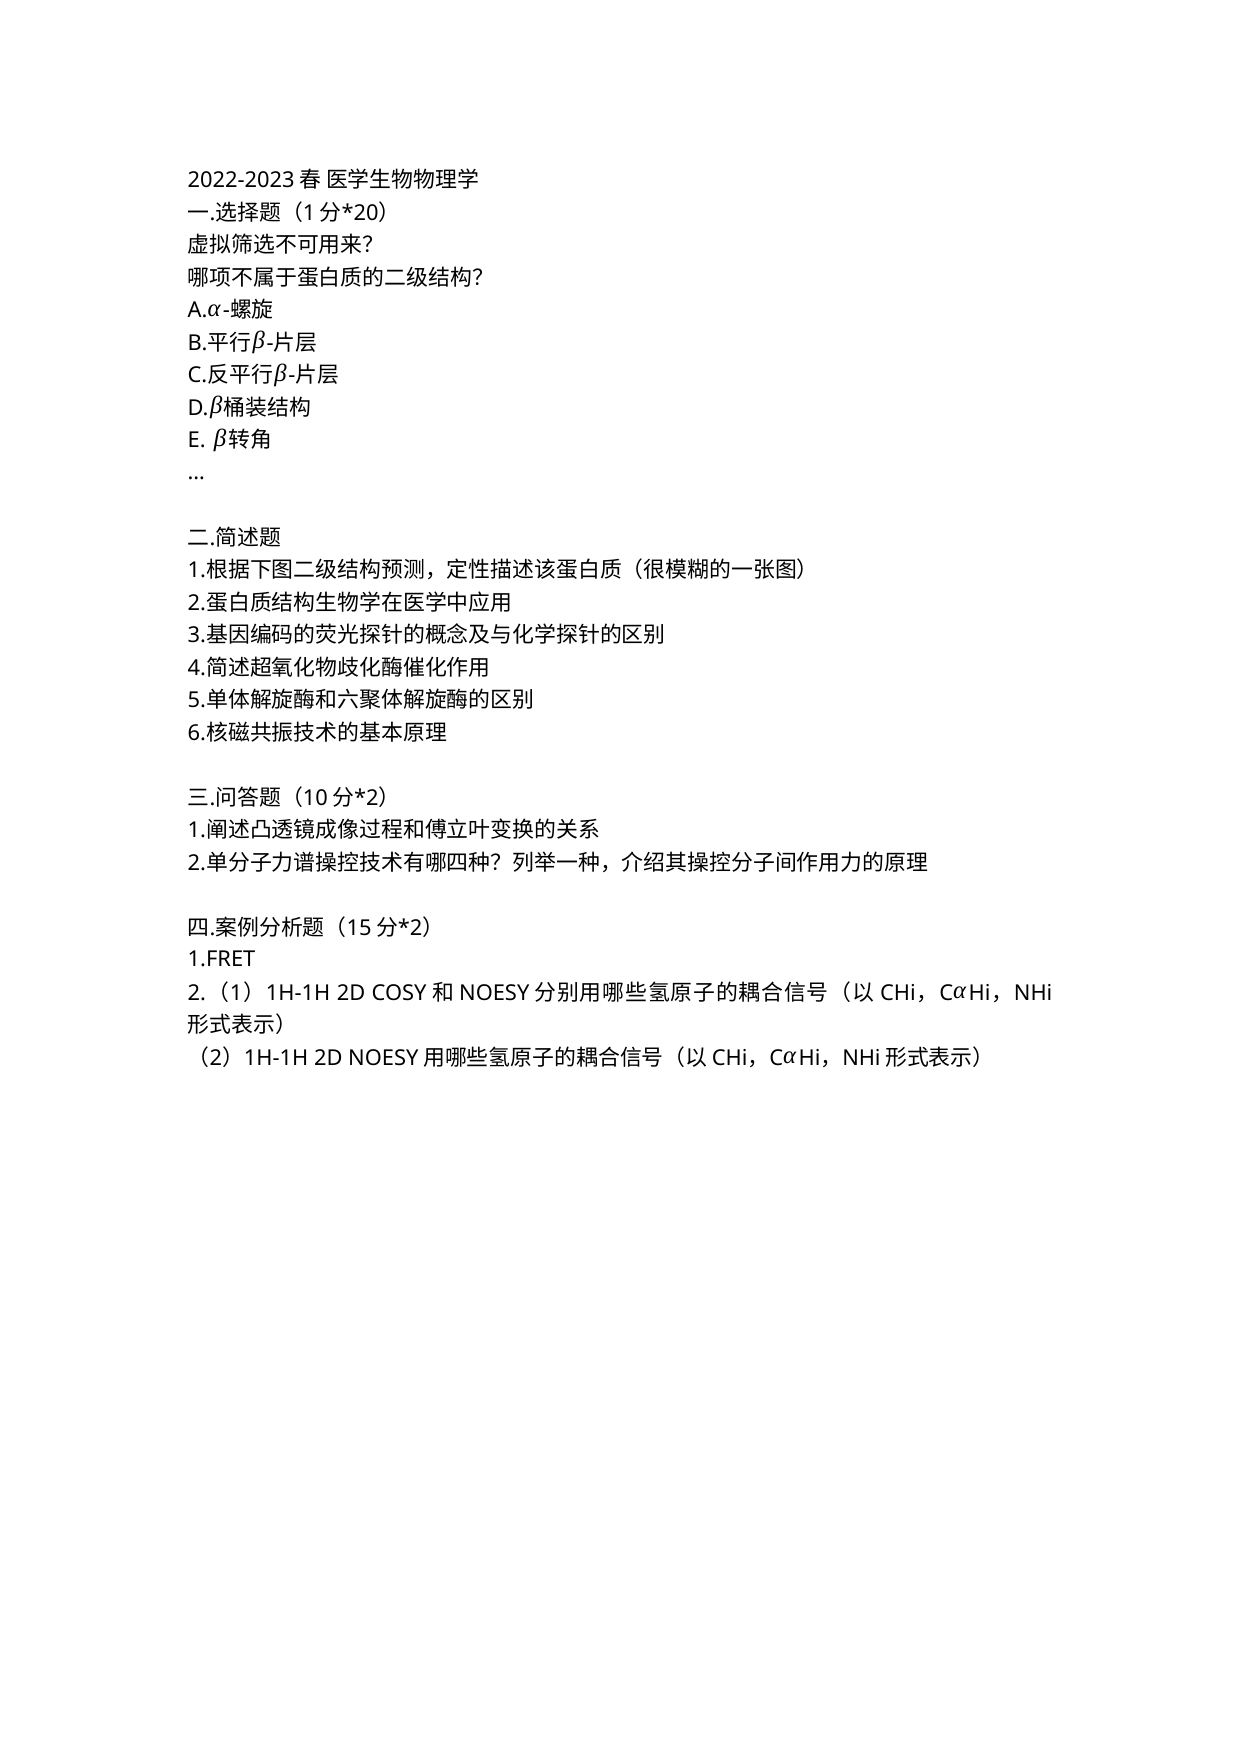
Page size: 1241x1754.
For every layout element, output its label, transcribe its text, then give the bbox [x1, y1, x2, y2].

text E. 转角 [187, 422, 1053, 454]
text 2.蛋白质结构生物学在医学中应用 [187, 584, 1053, 617]
text 2022-2023春 医学生物物理学 [187, 162, 1053, 194]
text 虚拟筛选不可用来？ [187, 227, 1053, 259]
text 1.FRET [187, 942, 1053, 974]
text 5.单体解旋酶和六聚体解旋酶的区别 [187, 682, 1053, 714]
text 四.案例分析题（15分*2） [187, 909, 1053, 942]
text 1.根据下图二级结构预测，定性描述该蛋白质（很模糊的一张图） [187, 552, 1053, 584]
text D.桶装结构 [187, 389, 1053, 422]
text 3.基因编码的荧光探针的概念及与化学探针的区别 [187, 617, 1053, 649]
text C.反平行-片层 [187, 357, 1053, 389]
text … [187, 454, 1053, 487]
text 二.简述题 [187, 519, 1053, 552]
text B.平行-片层 [187, 324, 1053, 357]
text 6.核磁共振技术的基本原理 [187, 714, 1053, 747]
text 2.单分子力谱操控技术有哪四种？列举一种，介绍其操控分子间作用力的原理 [187, 844, 1053, 877]
text （2）1H-1H 2D NOESY用哪些氢原子的耦合信号（以CHi，CHi，NHi形式表示） [187, 1039, 1053, 1072]
text 2.（1）1H-1H 2D COSY和NOESY分别用哪些氢原子的耦合信号（以CHi，CHi，NHi形式表示） [187, 974, 1053, 1039]
text 4.简述超氧化物歧化酶催化作用 [187, 649, 1053, 682]
text A.-螺旋 [187, 292, 1053, 324]
text 1.阐述凸透镜成像过程和傅立叶变换的关系 [187, 812, 1053, 844]
text 三.问答题（10分*2） [187, 779, 1053, 812]
text 一.选择题（1分*20） [187, 194, 1053, 227]
text 哪项不属于蛋白质的二级结构？ [187, 259, 1053, 292]
